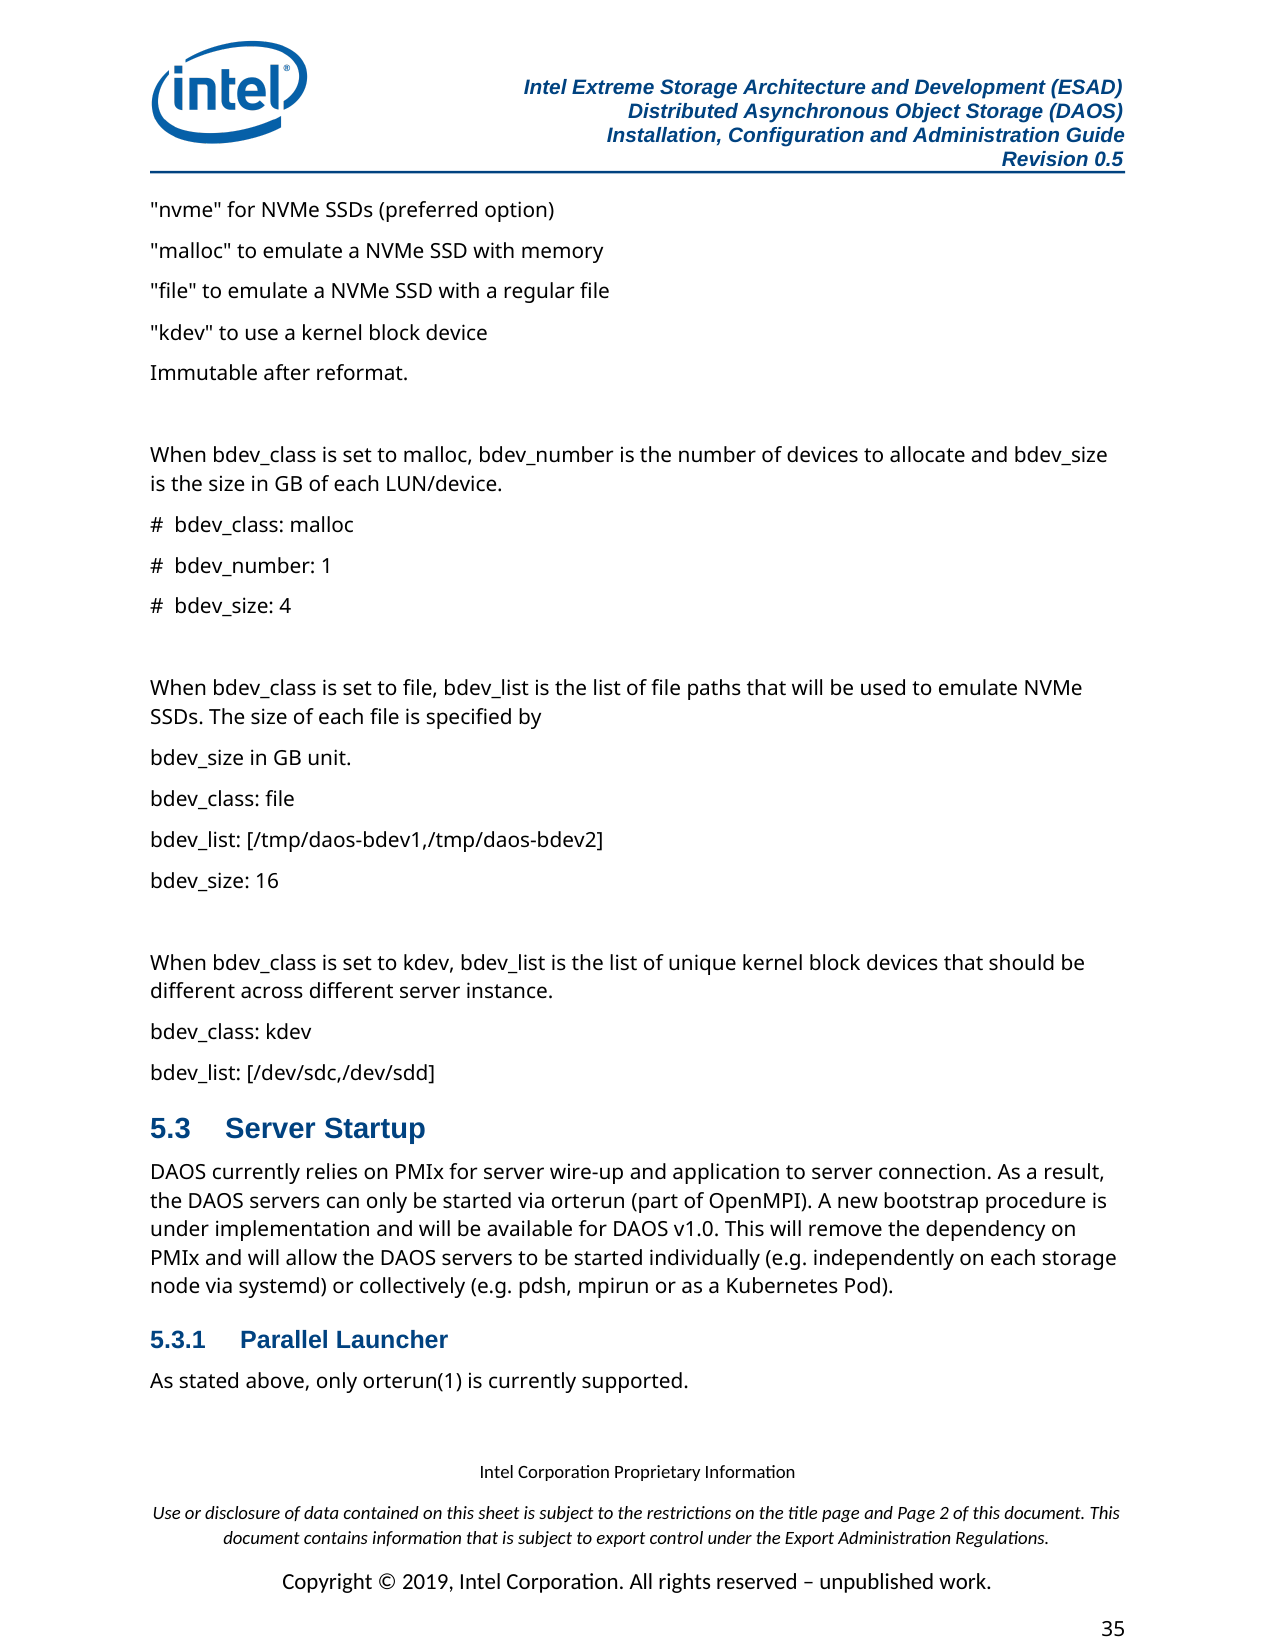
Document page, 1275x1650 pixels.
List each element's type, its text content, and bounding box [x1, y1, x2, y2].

text bdev_class: kdev [150, 1017, 1125, 1045]
text # bdev_number: 1 [150, 551, 1125, 579]
text When bdev_class is set to file, bdev_list is the list of file paths that will be used to emulate NVMe SSDs. The size of each file is specified by [150, 673, 1125, 730]
text When bdev_class is set to kdev, bdev_list is the list of unique kernel block devices that should be different across different server instance. [150, 948, 1125, 1004]
picture [120, 9, 338, 175]
text When bdev_class is set to malloc, bdev_number is the number of devices to allocate and bdev_size is the size in GB of each LUN/device. [150, 440, 1125, 497]
text bdev_list: [/dev/sdc,/dev/sdd] [150, 1058, 1125, 1086]
subtitle Parallel Launcher [150, 1324, 1125, 1353]
text # bdev_class: malloc [150, 510, 1125, 538]
text DAOS currently relies on PMIx for server wire-up and application to server connection. As a result, the DAOS servers can only be started via orterun (part of OpenMPI). A new bootstrap procedure is under implementation and will be available for DAOS v1.0. This will remove the dependency on PMIx and will allow the DAOS servers to be started individually (e.g. independently on each storage node via systemd) or collectively (e.g. pdsh, mpirun or as a Kubernetes Pod). [150, 1157, 1125, 1299]
text bdev_class: file [150, 784, 1125, 812]
text "nvme" for NVMe SSDs (preferred option) [150, 195, 1125, 223]
text bdev_list: [/tmp/daos-bdev1,/tmp/daos-bdev2] [150, 825, 1125, 853]
text "file" to emulate a NVMe SSD with a regular file [150, 277, 1125, 305]
text bdev_size in GB unit. [150, 743, 1125, 771]
text # bdev_size: 4 [150, 592, 1125, 620]
subtitle Server Startup [150, 1111, 1125, 1145]
text Immutable after reformat. [150, 358, 1125, 387]
text As stated above, only orterun(1) is currently supported. [150, 1366, 1125, 1394]
text bdev_size: 16 [150, 866, 1125, 894]
text "malloc" to emulate a NVMe SSD with memory [150, 236, 1125, 264]
text "kdev" to use a kernel block device [150, 318, 1125, 346]
